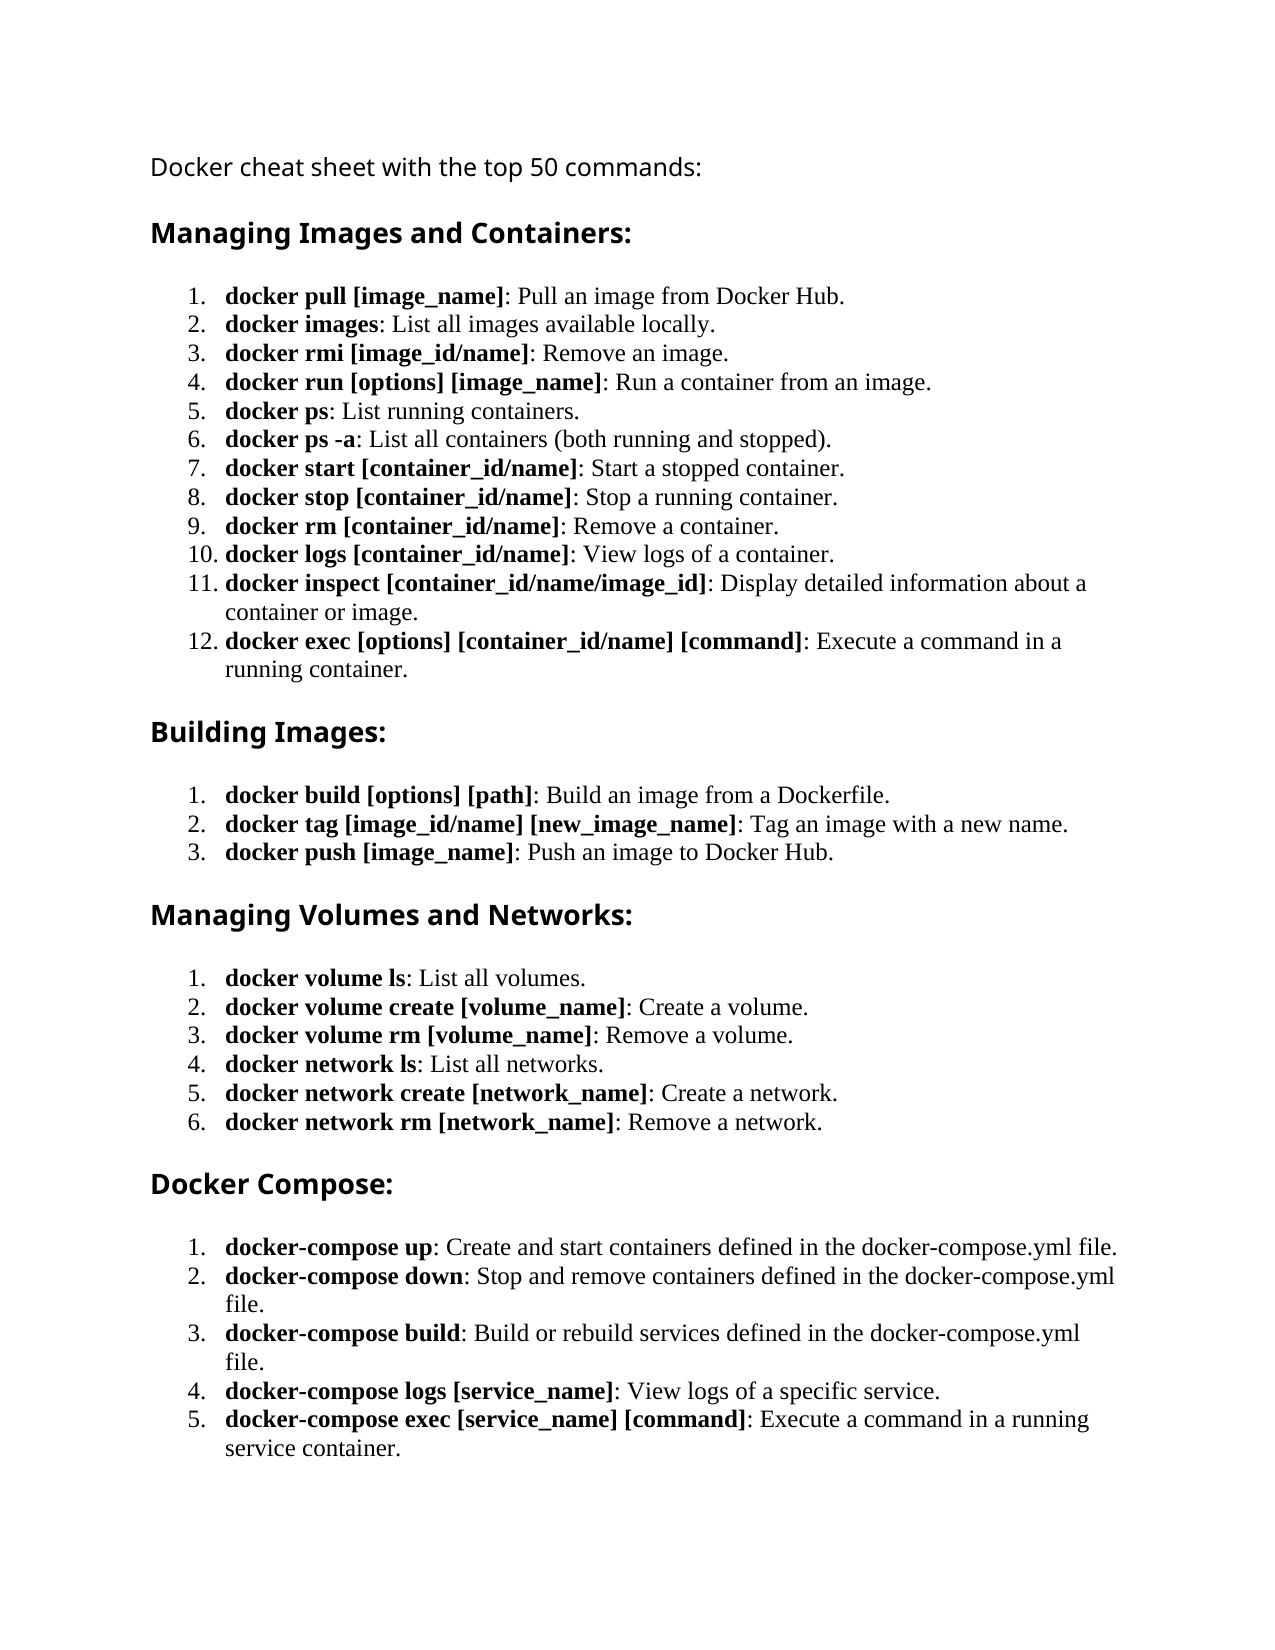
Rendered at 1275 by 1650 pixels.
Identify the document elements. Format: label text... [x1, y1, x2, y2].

list docker ps -a: List all containers (both running and stopped). [187, 424, 1125, 453]
list docker start [container_id/name]: Start a stopped container. [187, 453, 1125, 482]
list docker pull [image_name]: Pull an image from Docker Hub. [187, 281, 1125, 309]
list docker network ls: List all networks. [187, 1049, 1125, 1078]
list docker network create [network_name]: Create a network. [187, 1078, 1125, 1107]
text Building Images: [150, 712, 1125, 751]
list docker tag [image_id/name] [new_image_name]: Tag an image with a new name. [187, 809, 1125, 837]
list docker images: List all images available locally. [187, 309, 1125, 338]
list docker rmi [image_id/name]: Remove an image. [187, 338, 1125, 367]
list docker run [options] [image_name]: Run a container from an image. [187, 367, 1125, 396]
list docker-compose build: Build or rebuild services defined in the docker-compose.yml file. [187, 1318, 1125, 1376]
list docker volume rm [volume_name]: Remove a volume. [187, 1020, 1125, 1049]
list docker-compose logs [service_name]: View logs of a specific service. [187, 1376, 1125, 1404]
list docker exec [options] [container_id/name] [command]: Execute a command in a running container. [187, 626, 1125, 683]
list docker-compose down: Stop and remove containers defined in the docker-compose.yml file. [187, 1261, 1125, 1318]
text Managing Images and Containers: [150, 213, 1125, 252]
text Docker Compose: [150, 1164, 1125, 1203]
text Managing Volumes and Networks: [150, 895, 1125, 934]
list docker ps: List running containers. [187, 396, 1125, 424]
list docker push [image_name]: Push an image to Docker Hub. [187, 837, 1125, 866]
list docker volume ls: List all volumes. [187, 963, 1125, 992]
list docker logs [container_id/name]: View logs of a container. [187, 539, 1125, 568]
text Docker cheat sheet with the top 50 commands: [150, 150, 1125, 184]
list docker volume create [volume_name]: Create a volume. [187, 992, 1125, 1020]
list docker stop [container_id/name]: Stop a running container. [187, 482, 1125, 511]
list docker-compose up: Create and start containers defined in the docker-compose.yml file. [187, 1232, 1125, 1261]
list docker-compose exec [service_name] [command]: Execute a command in a running service container. [187, 1404, 1125, 1462]
list docker network rm [network_name]: Remove a network. [187, 1107, 1125, 1135]
list docker rm [container_id/name]: Remove a container. [187, 511, 1125, 539]
list docker build [options] [path]: Build an image from a Dockerfile. [187, 780, 1125, 809]
list docker inspect [container_id/name/image_id]: Display detailed information about a container or image. [187, 568, 1125, 626]
